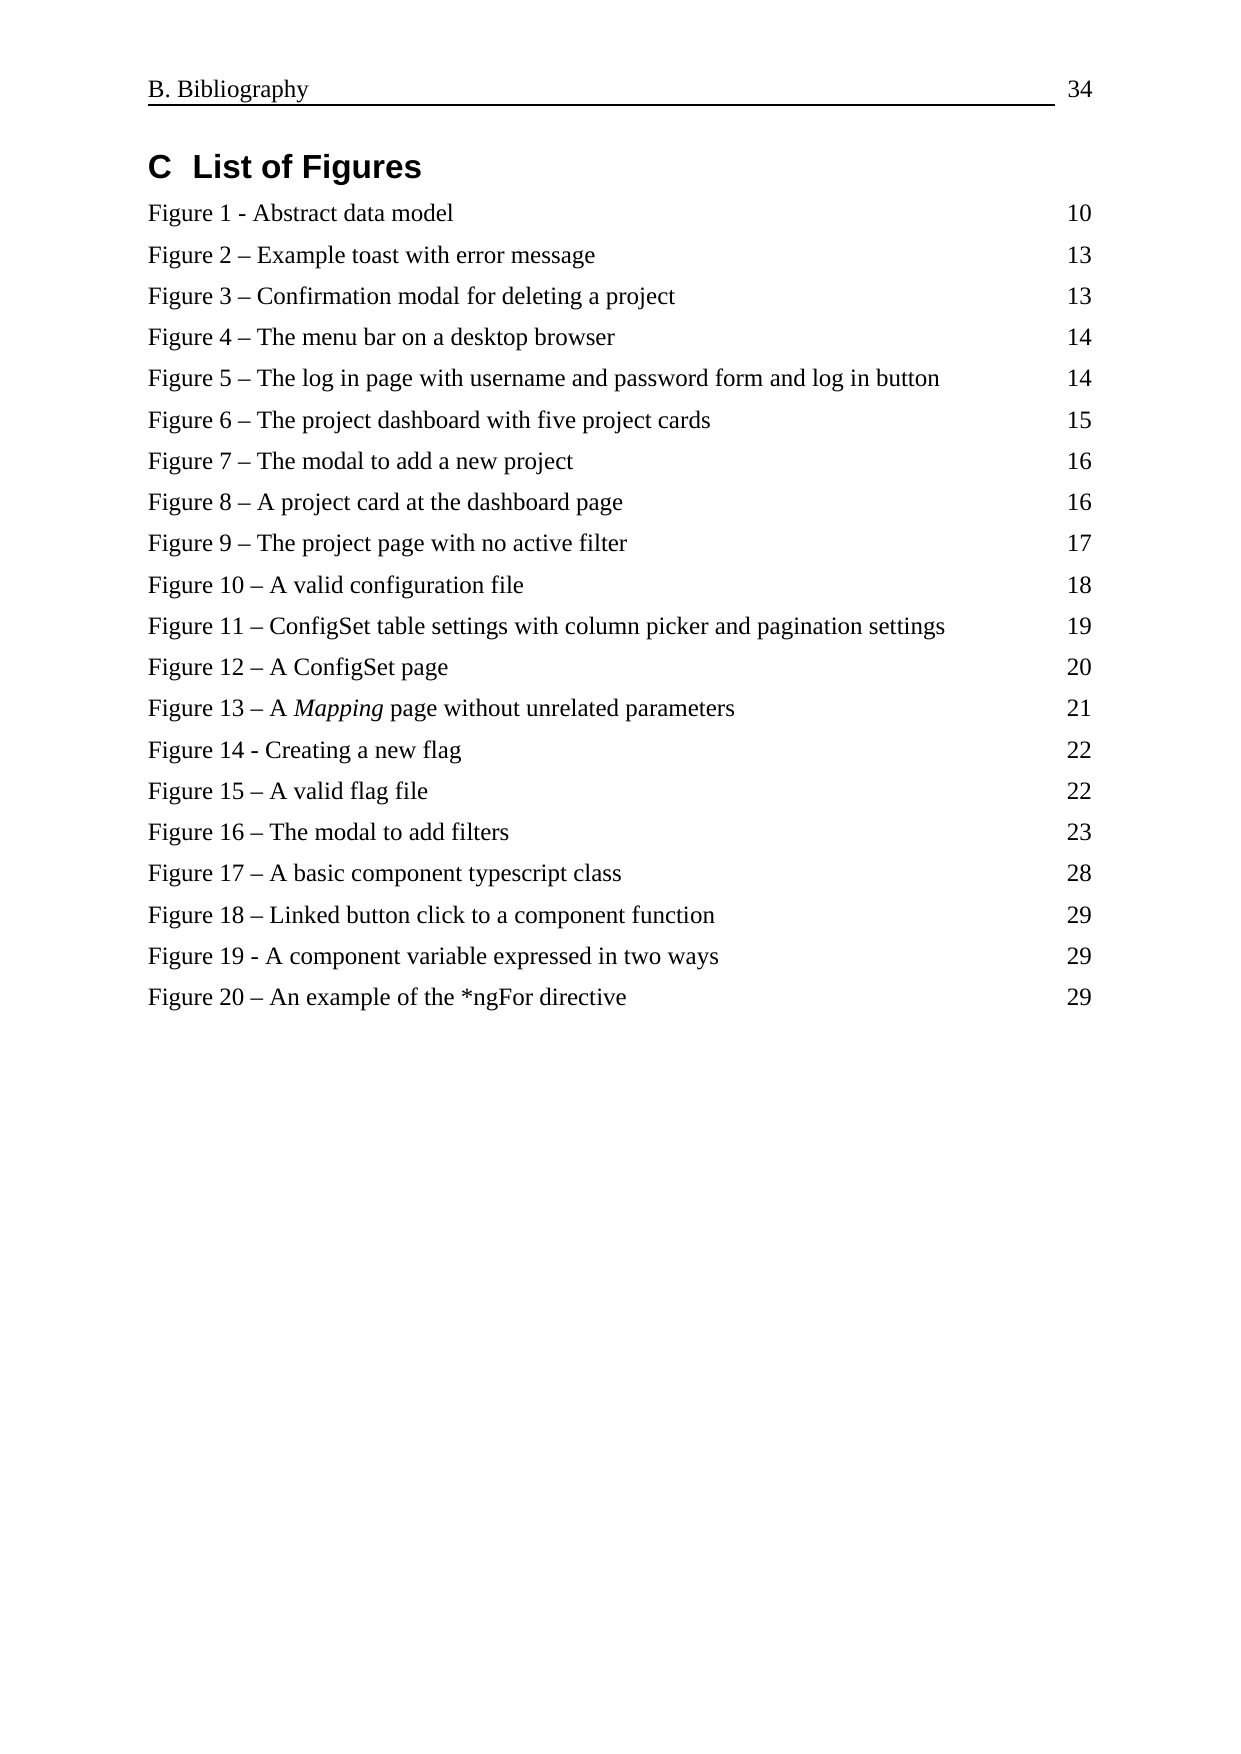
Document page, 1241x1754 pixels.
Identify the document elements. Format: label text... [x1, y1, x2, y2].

text Figure 13 – A Mapping page without unrelated parameters 21 [148, 693, 1093, 722]
text Figure 10 – A valid configuration file 18 [148, 570, 1093, 598]
text Figure 9 – The project page with no active filter 17 [148, 528, 1093, 557]
text Figure 6 – The project dashboard with five project cards 15 [148, 405, 1093, 433]
text Figure 19 - A component variable expressed in two ways 29 [148, 941, 1093, 970]
text Figure 12 – A ConfigSet page 20 [148, 652, 1093, 681]
text Figure 18 – Linked button click to a component function 29 [148, 900, 1093, 928]
text Figure 7 – The modal to add a new project 16 [148, 446, 1093, 475]
text Figure 15 – A valid flag file 22 [148, 776, 1093, 805]
text Figure 16 – The modal to add filters 23 [148, 817, 1093, 846]
text Figure 1 - Abstract data model 10 [148, 198, 1093, 227]
text Figure 4 – The menu bar on a desktop browser 14 [148, 322, 1093, 351]
text Figure 14 - Creating a new flag 22 [148, 735, 1093, 763]
text Figure 8 – A project card at the dashboard page 16 [148, 487, 1093, 516]
text Figure 20 – An example of the *ngFor directive 29 [148, 982, 1093, 1011]
text Figure 2 – Example toast with error message 13 [148, 240, 1093, 268]
text Figure 17 – A basic component typescript class 28 [148, 858, 1093, 887]
text Figure 3 – Confirmation modal for deleting a project 13 [148, 281, 1093, 310]
text Figure 5 – The log in page with username and password form and log in button 14 [148, 363, 1093, 392]
subtitle List of Figures [148, 148, 1093, 186]
text Figure 11 – ConfigSet table settings with column picker and pagination settings 19 [148, 611, 1093, 640]
